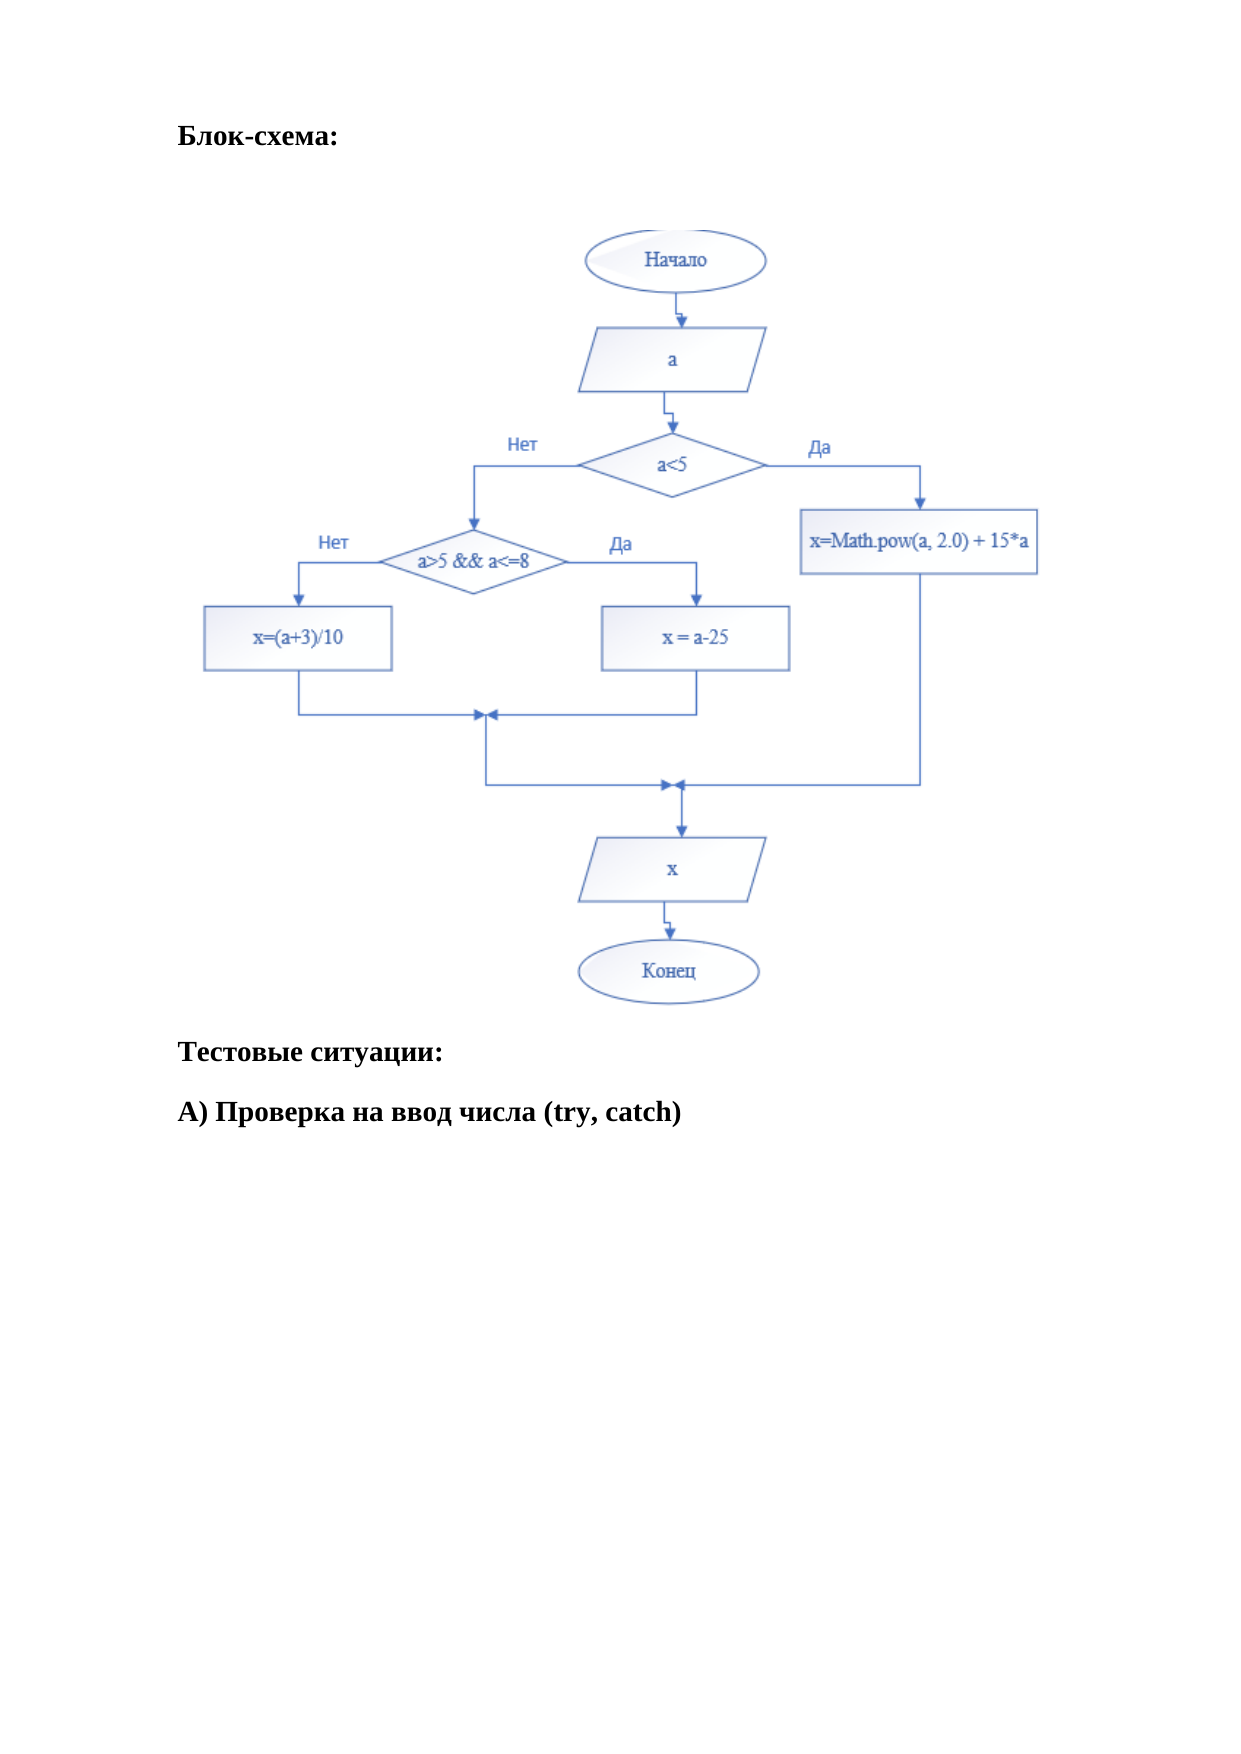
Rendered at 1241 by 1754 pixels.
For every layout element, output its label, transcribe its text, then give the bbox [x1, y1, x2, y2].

text Тестовые ситуации: [177, 1034, 1152, 1068]
text Блок-схема: [177, 118, 1152, 152]
text А) Проверка на ввод числа (try, catch) [177, 1094, 1152, 1127]
picture [177, 230, 1152, 1010]
